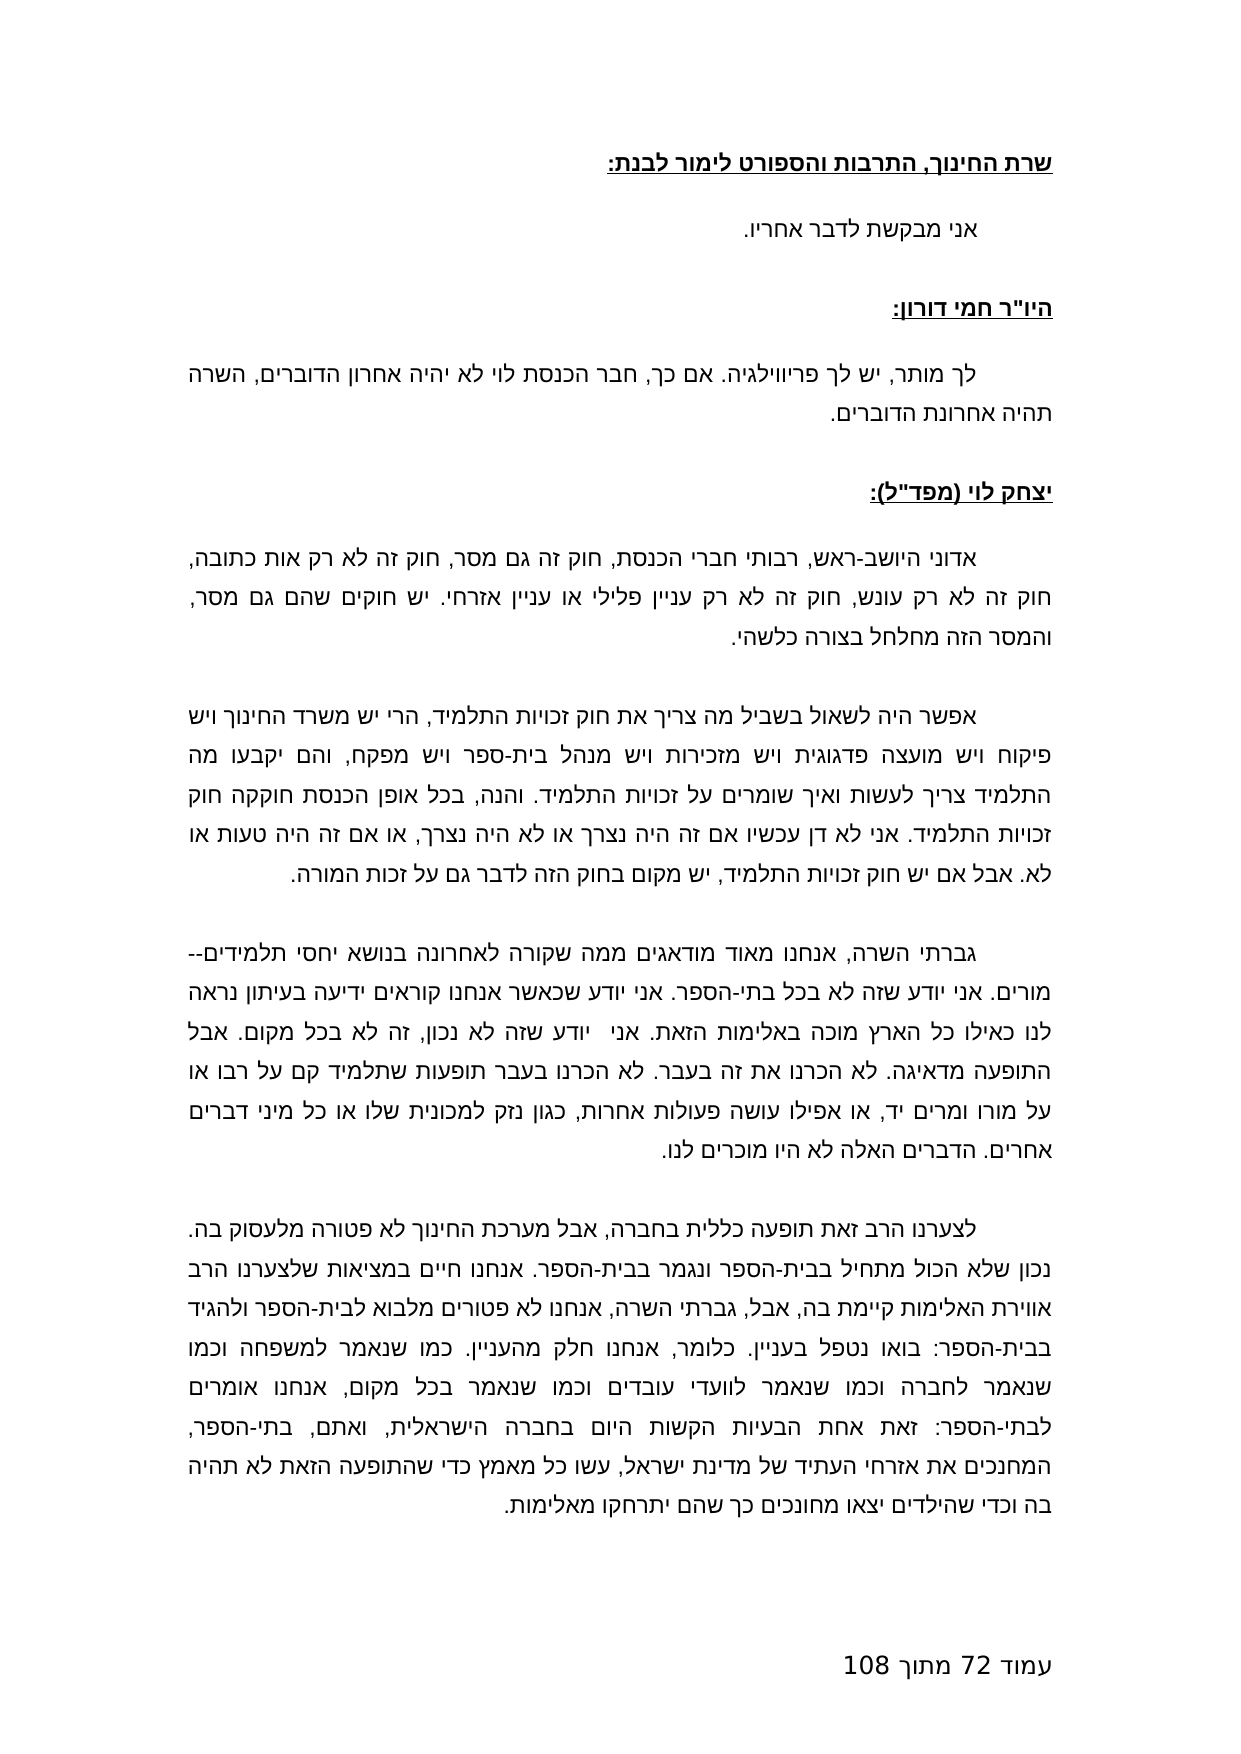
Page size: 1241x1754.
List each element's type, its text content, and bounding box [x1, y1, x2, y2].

text גברתי השרה, אנחנו מאוד מודאגים ממה שקורה לאחרונה בנושא יחסי תלמידים--מורים. אני יודע שזה לא בכל בתי-הספר. אני יודע שכאשר אנחנו קוראים ידיעה בעיתון נראה לנו כאילו כל הארץ מוכה באלימות הזאת. אני יודע שזה לא נכון, זה לא בכל מקום. אבל התופעה מדאיגה. לא הכרנו את זה בעבר. לא הכרנו בעבר תופעות שתלמיד קם על רבו או על מורו ומרים יד, או אפילו עושה פעולות אחרות, כגון נזק למכונית שלו או כל מיני דברים אחרים. הדברים האלה לא היו מוכרים לנו. [187, 940, 1053, 1163]
text היו"ר חמי דורון: [187, 295, 1053, 321]
text אדוני היושב-ראש, רבותי חברי הכנסת, חוק זה גם מסר, חוק זה לא רק אות כתובה, חוק זה לא רק עונש, חוק זה לא רק עניין פלילי או עניין אזרחי. יש חוקים שהם גם מסר, והמסר הזה מחלחל בצורה כלשהי. [187, 545, 1053, 650]
text לצערנו הרב זאת תופעה כללית בחברה, אבל מערכת החינוך לא פטורה מלעסוק בה. נכון שלא הכול מתחיל בבית-הספר ונגמר בבית-הספר. אנחנו חיים במציאות שלצערנו הרב אווירת האלימות קיימת בה, אבל, גברתי השרה, אנחנו לא פטורים מלבוא לבית-הספר ולהגיד בבית-הספר: בואו נטפל בעניין. כלומר, אנחנו חלק מהעניין. כמו שנאמר למשפחה וכמו שנאמר לחברה וכמו שנאמר לוועדי עובדים וכמו שנאמר בכל מקום, אנחנו אומרים לבתי-הספר: זאת אחת הבעיות הקשות היום בחברה הישראלית, ואתם, בתי-הספר, המחנכים את אזרחי העתיד של מדינת ישראל, עשו כל מאמץ כדי שהתופעה הזאת לא תהיה בה וכדי שהילדים יצאו מחונכים כך שהם יתרחקו מאלימות. [187, 1216, 1053, 1519]
text שרת החינוך, התרבות והספורט לימור לבנת: [187, 150, 1053, 176]
text יצחק לוי (מפד"ל): [187, 479, 1053, 505]
text לך מותר, יש לך פריווילגיה. אם כך, חבר הכנסת לוי לא יהיה אחרון הדוברים, השרה תהיה אחרונת הדוברים. [187, 361, 1053, 426]
text אני מבקשת לדבר אחריו. [187, 216, 1053, 242]
text אפשר היה לשאול בשביל מה צריך את חוק זכויות התלמיד, הרי יש משרד החינוך ויש פיקוח ויש מועצה פדגוגית ויש מזכירות ויש מנהל בית-ספר ויש מפקח, והם יקבעו מה התלמיד צריך לעשות ואיך שומרים על זכויות התלמיד. והנה, בכל אופן הכנסת חוקקה חוק זכויות התלמיד. אני לא דן עכשיו אם זה היה נצרך או לא היה נצרך, או אם זה היה טעות או לא. אבל אם יש חוק זכויות התלמיד, יש מקום בחוק הזה לדבר גם על זכות המורה. [187, 703, 1053, 887]
